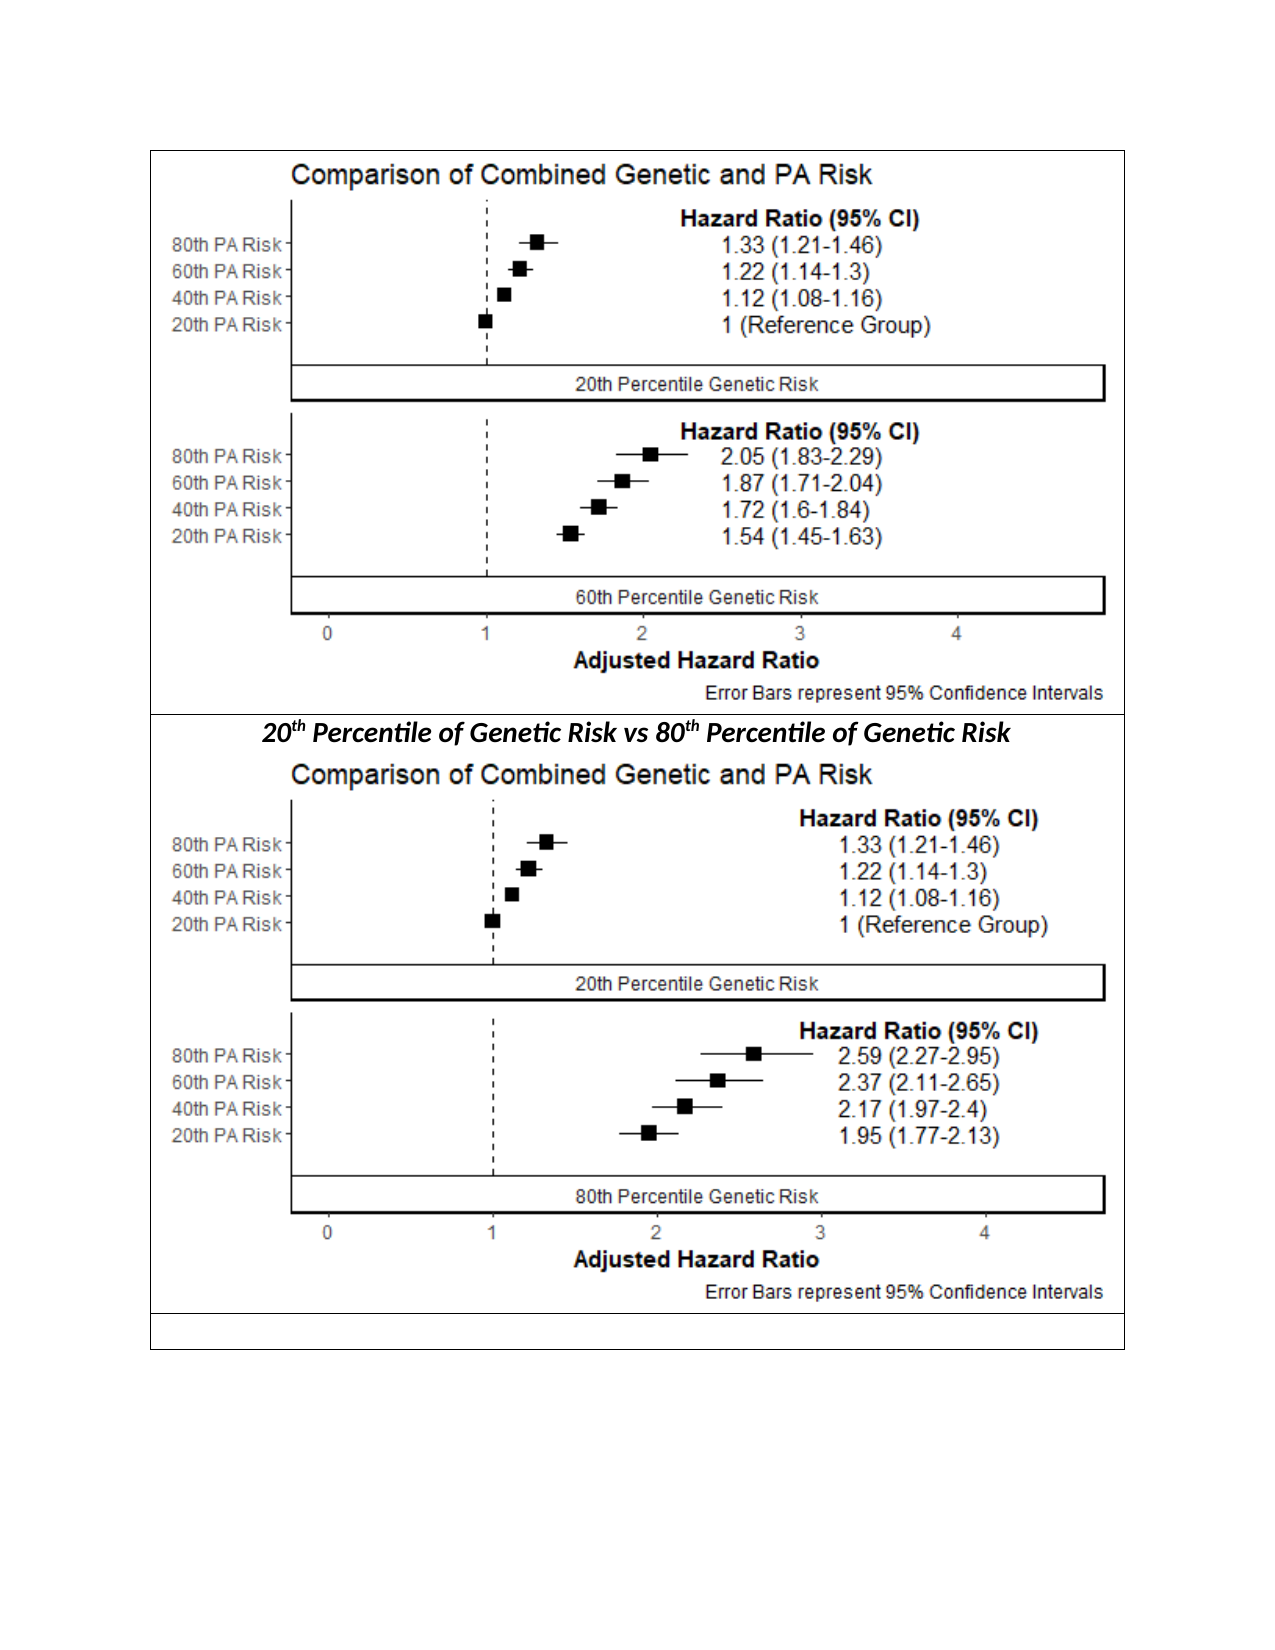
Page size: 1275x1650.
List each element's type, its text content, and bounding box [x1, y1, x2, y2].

table_cell 20th Percentile of Genetic Risk vs 80th Percentile of Genetic Risk [151, 715, 1124, 1312]
table_cell [151, 1314, 1124, 1349]
picture [161, 151, 1117, 714]
picture [161, 750, 1117, 1313]
